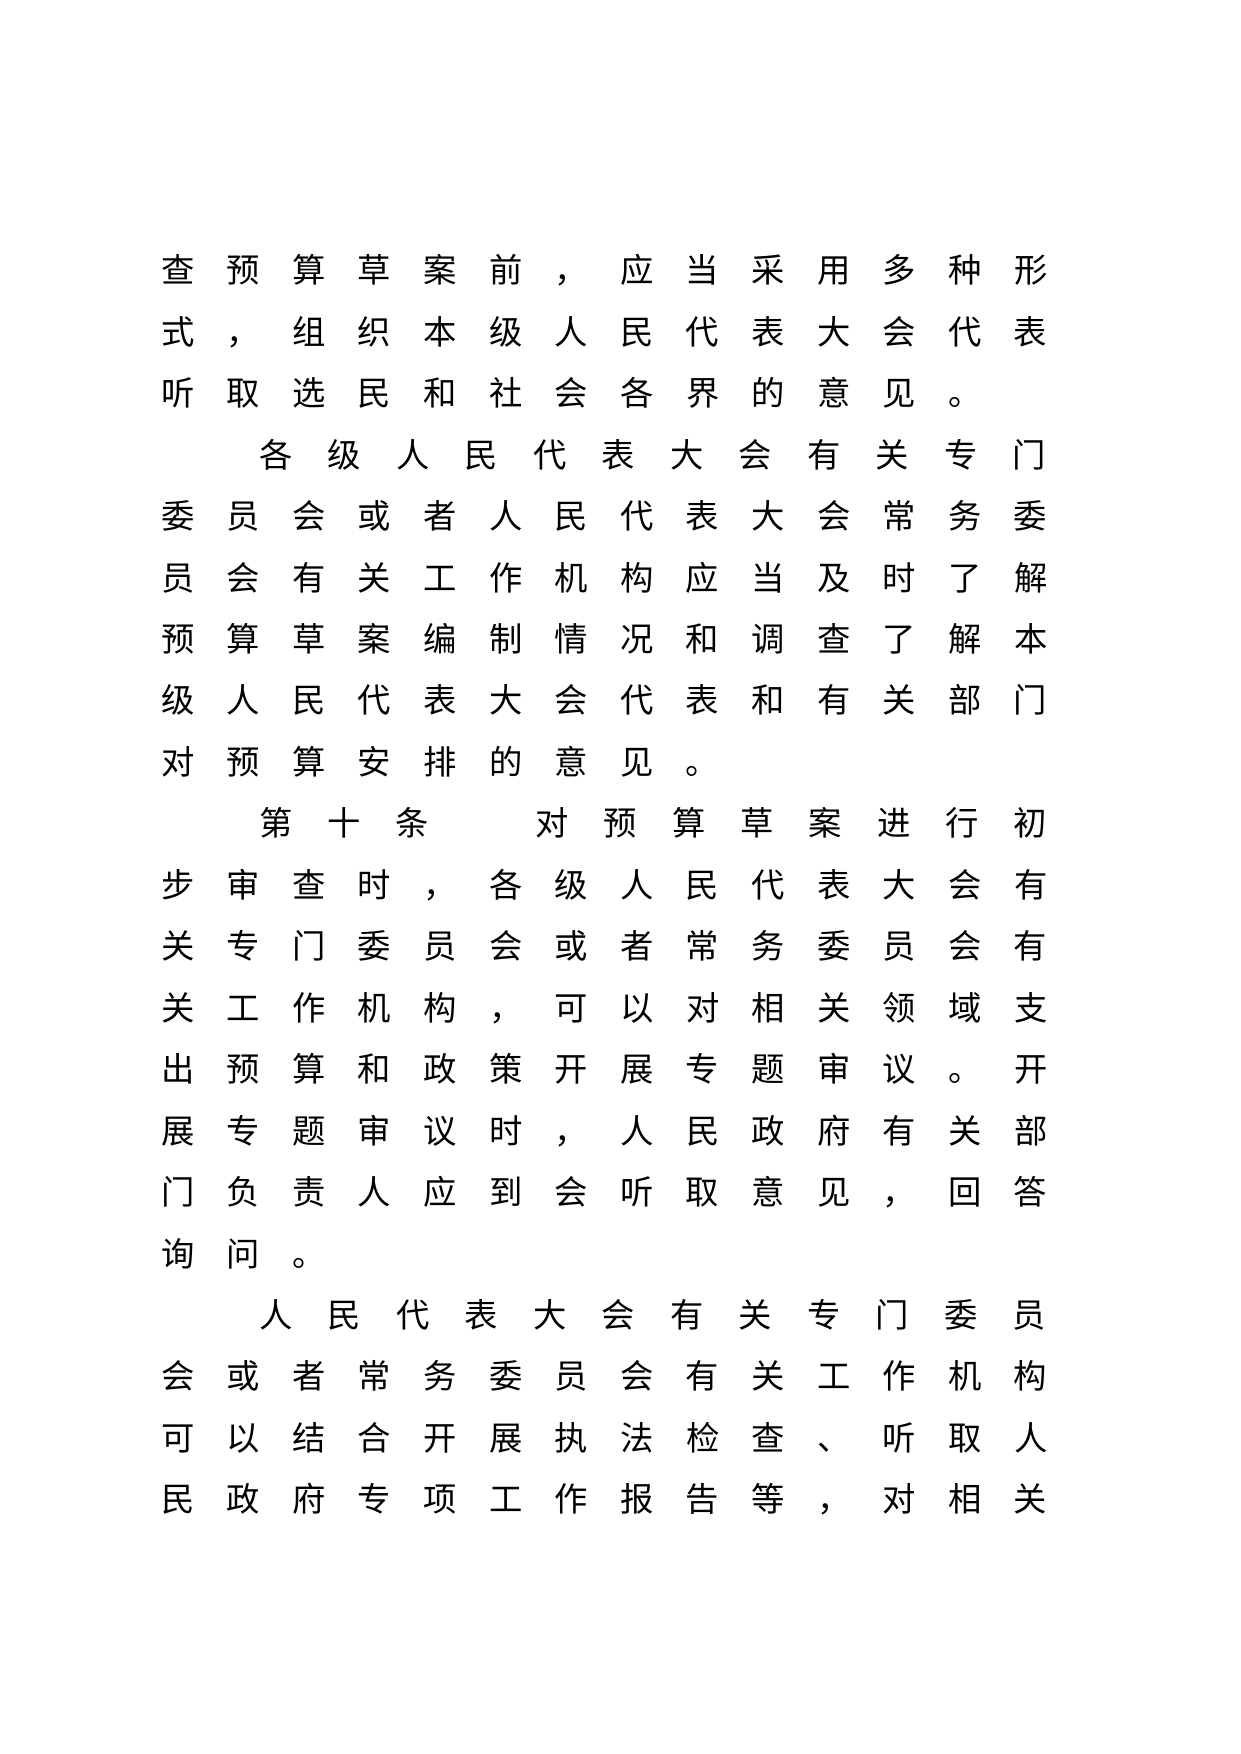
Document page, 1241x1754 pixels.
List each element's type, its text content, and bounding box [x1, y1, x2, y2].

text 第十条 对预算草案进行初步审查时，各级人民代表大会有关专门委员会或者常务委员会有关工作机构，可以对相关领域支出预算和政策开展专题审议。开展专题审议时，人民政府有关部门负责人应到会听取意见，回答询问。 [161, 791, 1079, 1282]
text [161, 237, 1079, 422]
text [161, 1282, 1079, 1528]
text 各级人民代表大会有关专门委员会或者人民代表大会常务委员会有关工作机构应当及时了解预算草案编制情况和调查了解本级人民代表大会代表和有关部门对预算安排的意见。 [161, 422, 1079, 791]
